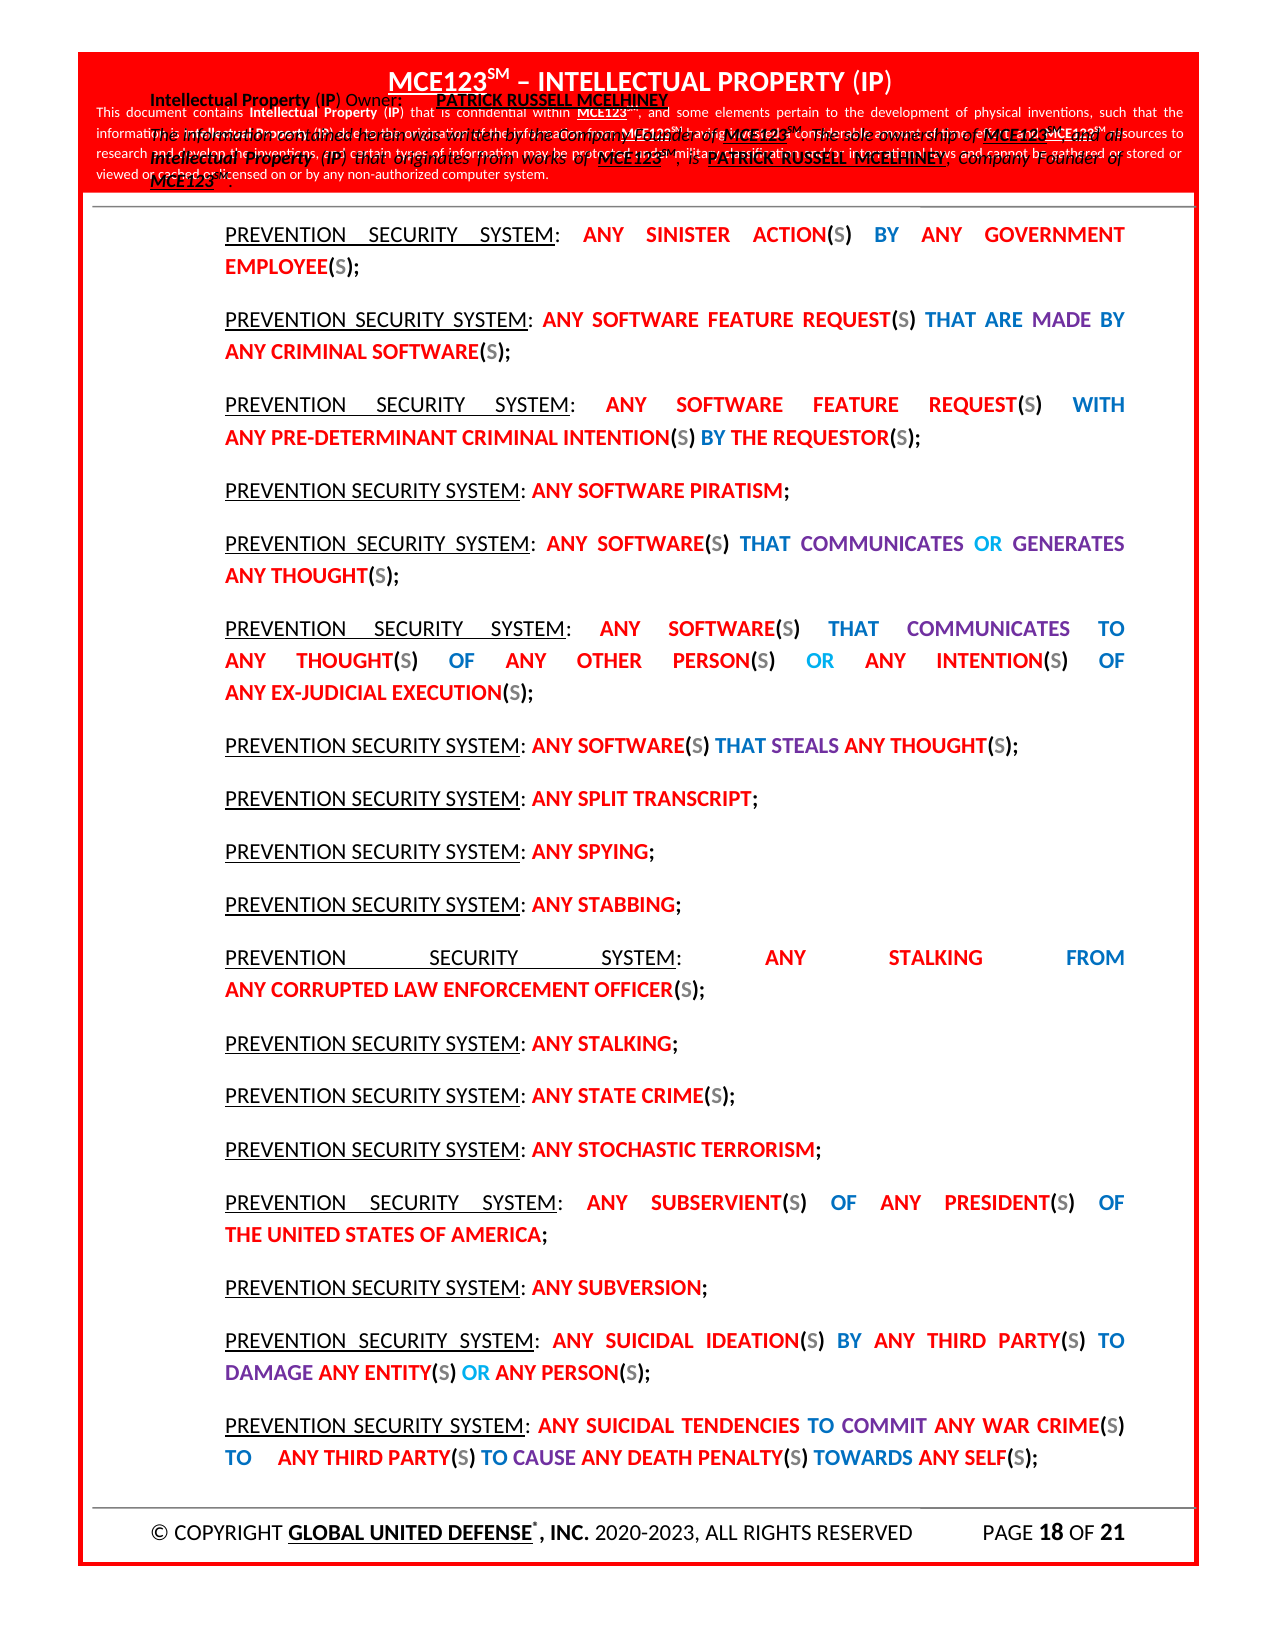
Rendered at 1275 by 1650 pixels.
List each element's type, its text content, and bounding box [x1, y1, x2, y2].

text PREVENTION SECURITY SYSTEM: ANY SINISTER ACTION(S) BY ANY GOVERNMENT EMPLOYEE(S); [225, 220, 1125, 280]
text PREVENTION SECURITY SYSTEM: ANY STATE CRIME(S); [225, 1082, 1125, 1110]
text PREVENTION SECURITY SYSTEM: ANY STABBING; [225, 890, 1125, 918]
text PREVENTION SECURITY SYSTEM: ANY SOFTWARE FEATURE REQUEST(S) THAT ARE MADE BY ANY CRIMINAL SOFTWARE(S); [225, 305, 1125, 366]
text PREVENTION SECURITY SYSTEM: ANY SOFTWARE FEATURE REQUEST(S) WITH ANY PRE-DETERMINANT CRIMINAL INTENTION(S) BY THE REQUESTOR(S); [225, 391, 1125, 451]
text PREVENTION SECURITY SYSTEM: ANY SOFTWARE(S) THAT STEALS ANY THOUGHT(S); [225, 731, 1125, 759]
text PREVENTION SECURITY SYSTEM: ANY SUBSERVIENT(S) OF ANY PRESIDENT(S) OF THE UNITED STATES OF AMERICA; [225, 1188, 1125, 1248]
text PREVENTION SECURITY SYSTEM: ANY STALKING; [225, 1029, 1125, 1057]
text PREVENTION SECURITY SYSTEM: ANY SUBVERSION; [225, 1273, 1125, 1301]
text PREVENTION SECURITY SYSTEM: ANY SOFTWARE(S) THAT COMMUNICATES OR GENERATES ANY THOUGHT(S); [225, 529, 1125, 589]
text PREVENTION SECURITY SYSTEM: ANY SUICIDAL IDEATION(S) BY ANY THIRD PARTY(S) TO DAMAGE ANY ENTITY(S) OR ANY PERSON(S); [225, 1326, 1125, 1386]
text PREVENTION SECURITY SYSTEM: ANY STALKING FROM ANY CORRUPTED LAW ENFORCEMENT OFFICER(S); [225, 943, 1125, 1004]
text PREVENTION SECURITY SYSTEM: ANY STOCHASTIC TERRORISM; [225, 1135, 1125, 1163]
text PREVENTION SECURITY SYSTEM: ANY SOFTWARE PIRATISM; [225, 476, 1125, 504]
text PREVENTION SECURITY SYSTEM: ANY SPLIT TRANSCRIPT; [225, 784, 1125, 812]
text PREVENTION SECURITY SYSTEM: ANY SOFTWARE(S) THAT COMMUNICATES TO ANY THOUGHT(S) OF ANY OTHER PERSON(S) OR ANY INTENTION(S) OF ANY EX-JUDICIAL EXECUTION(S); [225, 614, 1125, 706]
text PREVENTION SECURITY SYSTEM: ANY SPYING; [225, 837, 1125, 865]
